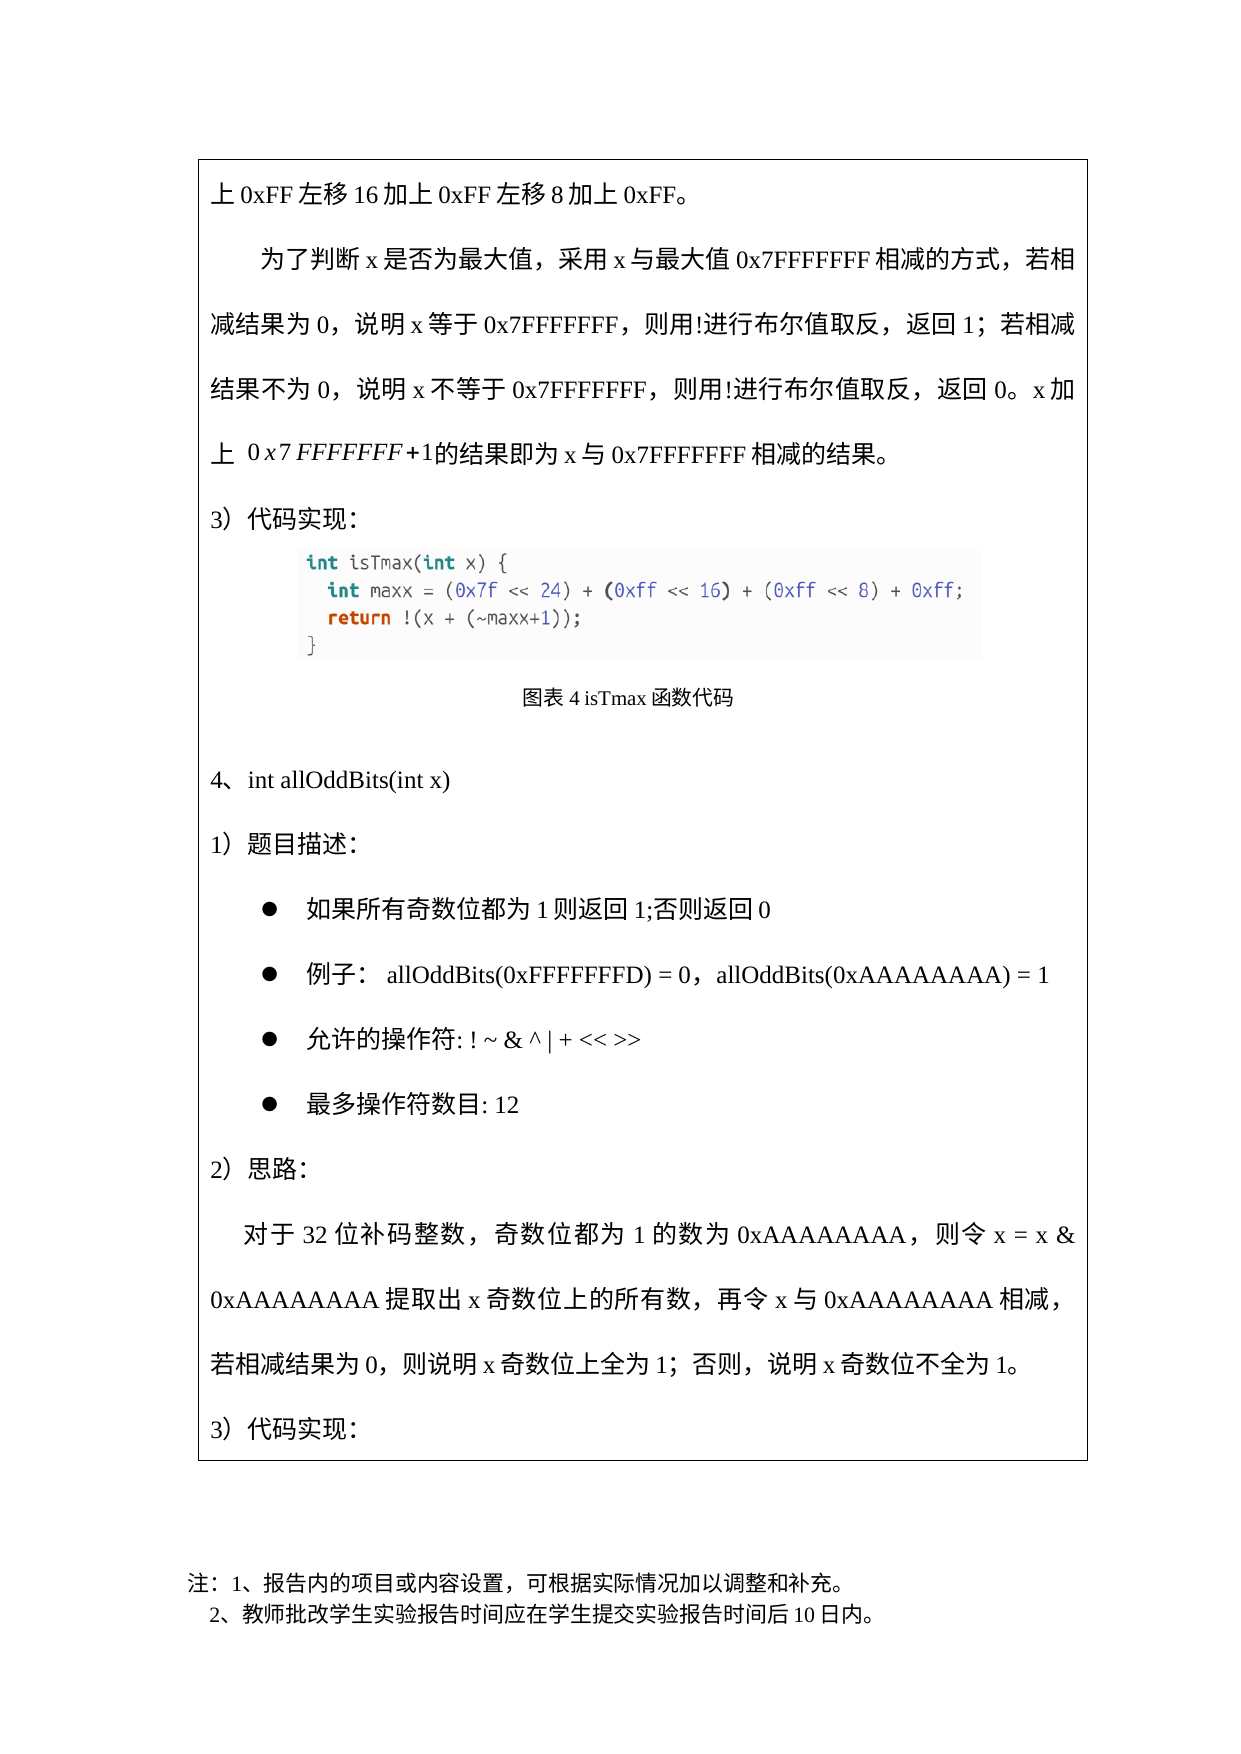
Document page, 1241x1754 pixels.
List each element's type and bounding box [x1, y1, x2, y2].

table_cell [199, 160, 1087, 1460]
picture [297, 550, 982, 660]
